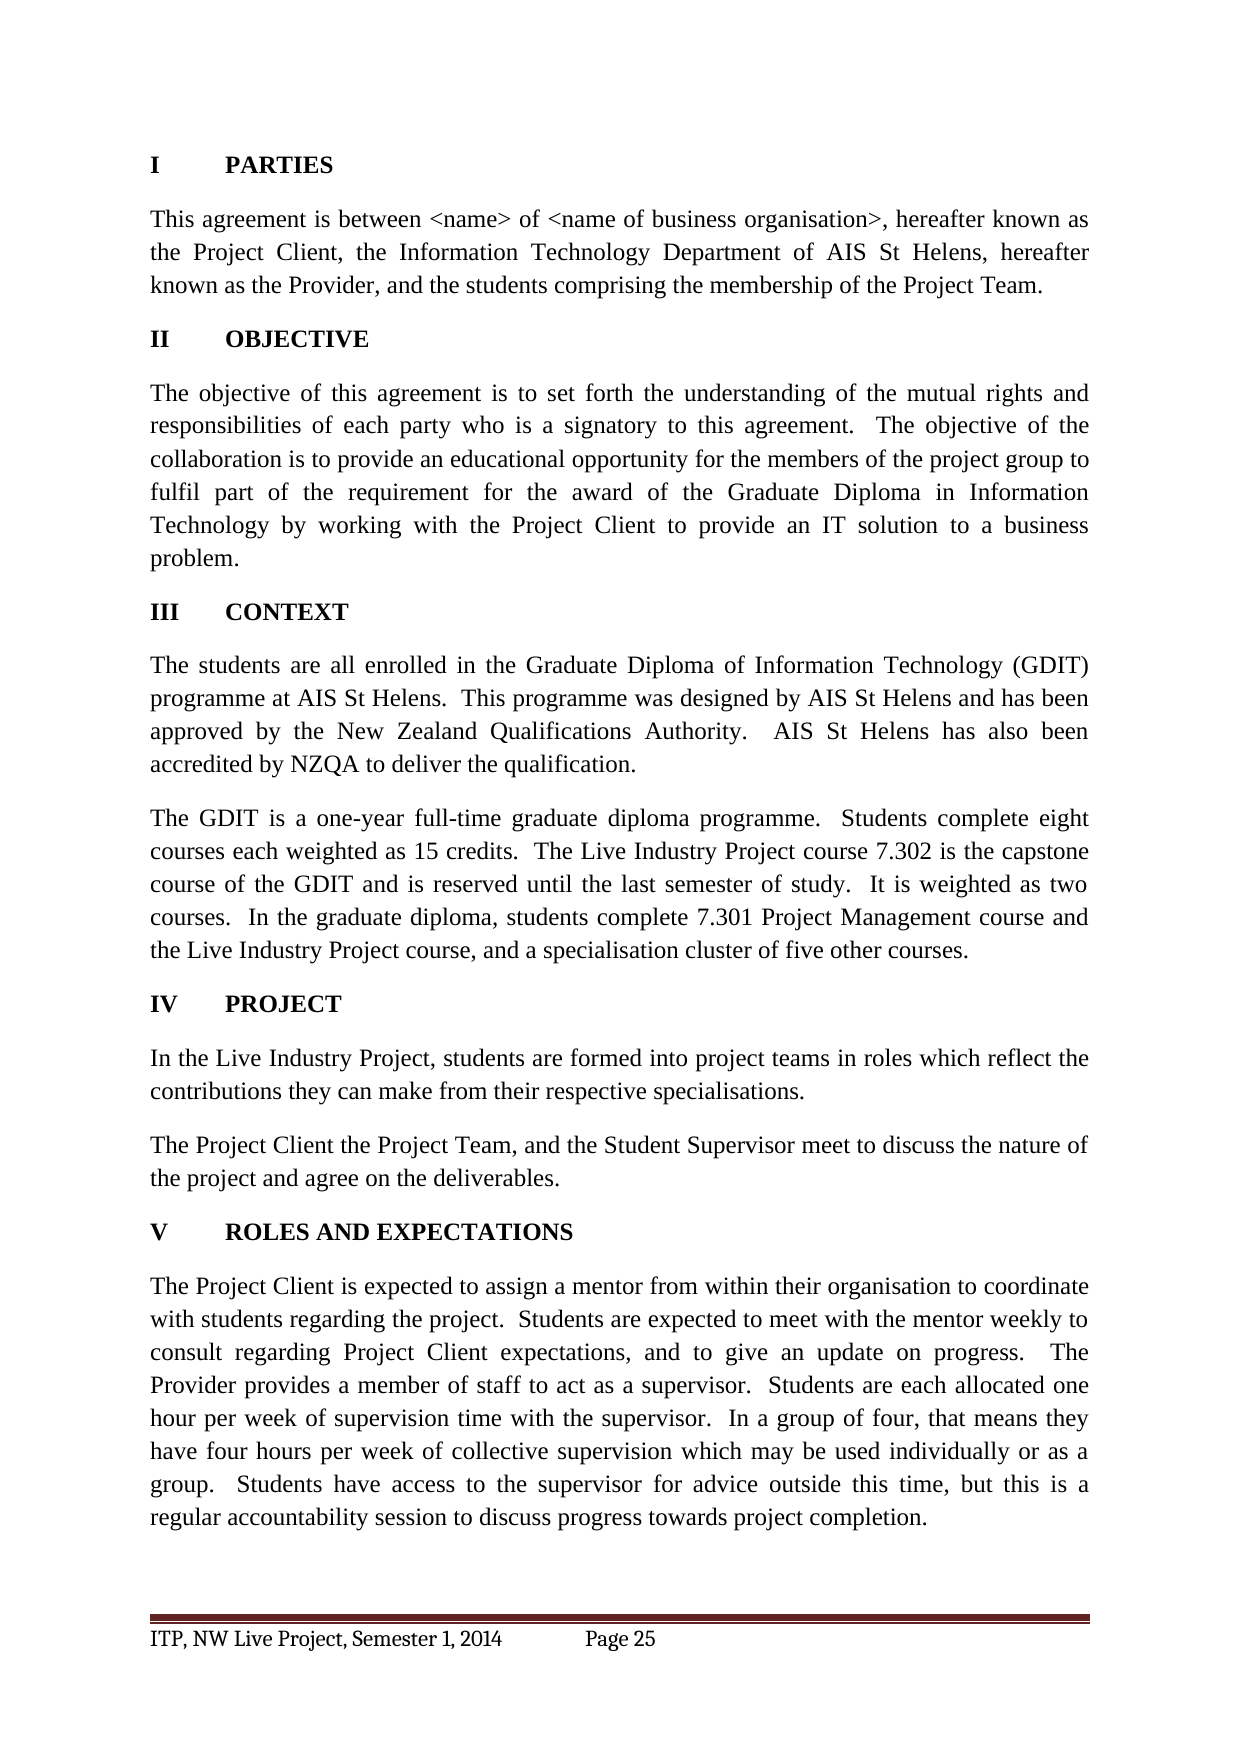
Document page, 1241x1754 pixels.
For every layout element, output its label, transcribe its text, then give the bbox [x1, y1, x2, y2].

text II OBJECTIVE [150, 324, 1090, 352]
text The Project Client is expected to assign a mentor from within their organisation to coordinate with students regarding the project. Students are expected to meet with the mentor weekly to consult regarding Project Client expectations, and to give an update on progress. The Provider provides a member of staff to act as a supervisor. Students are each allocated one hour per week of supervision time with the supervisor. In a group of four, that means they have four hours per week of collective supervision which may be used individually or as a group. Students have access to the supervisor for advice outside this time, but this is a regular accountability session to discuss progress towards project completion. [150, 1271, 1090, 1531]
text IV PROJECT [150, 989, 1090, 1018]
text The students are all enrolled in the Graduate Diploma of Information Technology (GDIT) programme at AIS St Helens. This programme was designed by AIS St Helens and has been approved by the New Zealand Qualifications Authority. AIS St Helens has also been accredited by NZQA to deliver the qualification. [150, 650, 1090, 778]
text V ROLES AND EXPECTATIONS [150, 1217, 1090, 1246]
text The Project Client the Project Team, and the Student Supervisor meet to discuss the nature of the project and agree on the deliverables. [150, 1130, 1090, 1192]
text III CONTEXT [150, 597, 1090, 625]
text The GDIT is a one-year full-time graduate diploma programme. Students complete eight courses each weighted as 15 credits. The Live Industry Project course 7.302 is the capstone course of the GDIT and is reserved until the last semester of study. It is weighted as two courses. In the graduate diploma, students complete 7.301 Project Management course and the Live Industry Project course, and a specialisation cluster of five other courses. [150, 803, 1090, 964]
text This agreement is between <name> of <name of business organisation>, hereafter known as the Project Client, the Information Technology Department of AIS St Helens, hereafter known as the Provider, and the students comprising the membership of the Project Team. [150, 204, 1090, 299]
text In the Live Industry Project, students are formed into project teams in roles which reflect the contributions they can make from their respective specialisations. [150, 1043, 1090, 1105]
text The objective of this agreement is to set forth the understanding of the mutual rights and responsibilities of each party who is a signatory to this agreement. The objective of the collaboration is to provide an educational opportunity for the members of the project group to fulfil part of the requirement for the award of the Graduate Diploma in Information Technology by working with the Project Client to provide an IT solution to a business problem. [150, 378, 1090, 571]
text I PARTIES [150, 150, 1090, 179]
